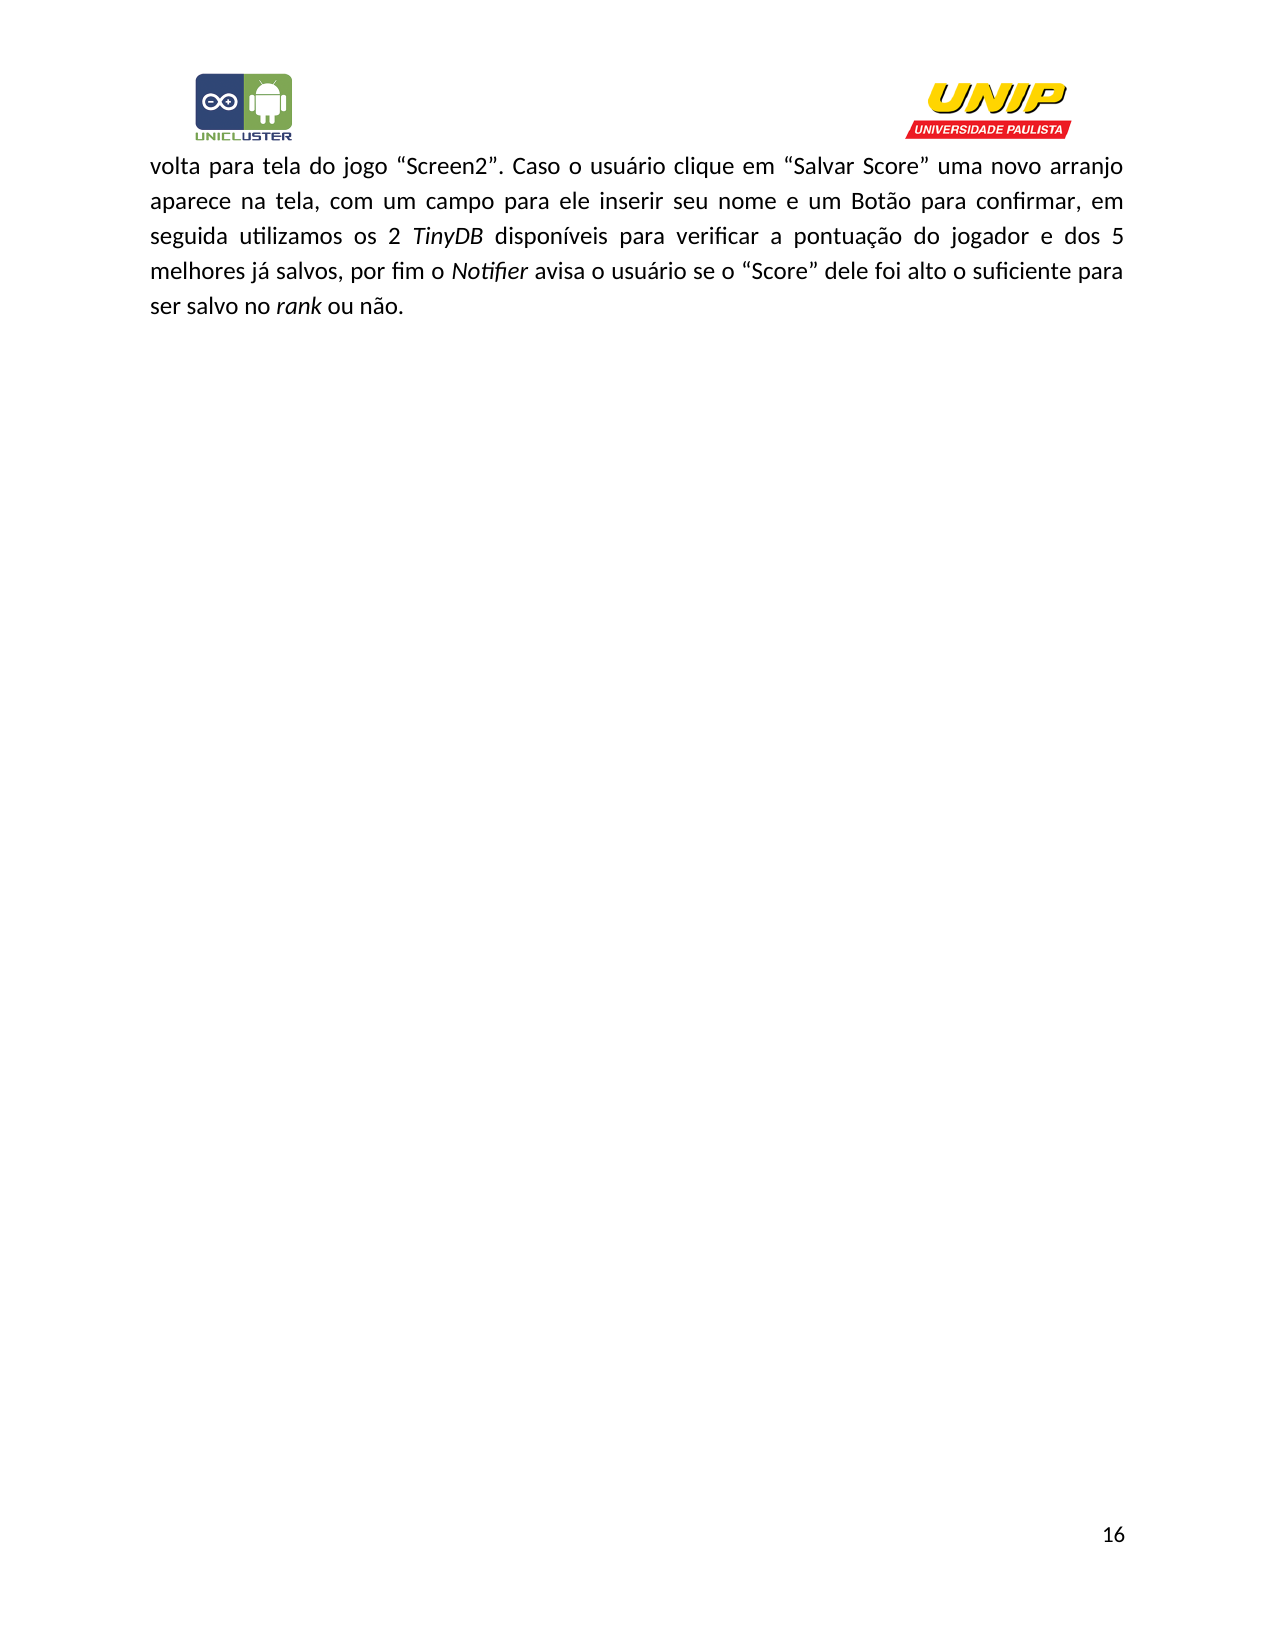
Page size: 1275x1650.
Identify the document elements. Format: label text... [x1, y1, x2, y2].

picture [896, 80, 1081, 141]
picture [194, 73, 293, 141]
